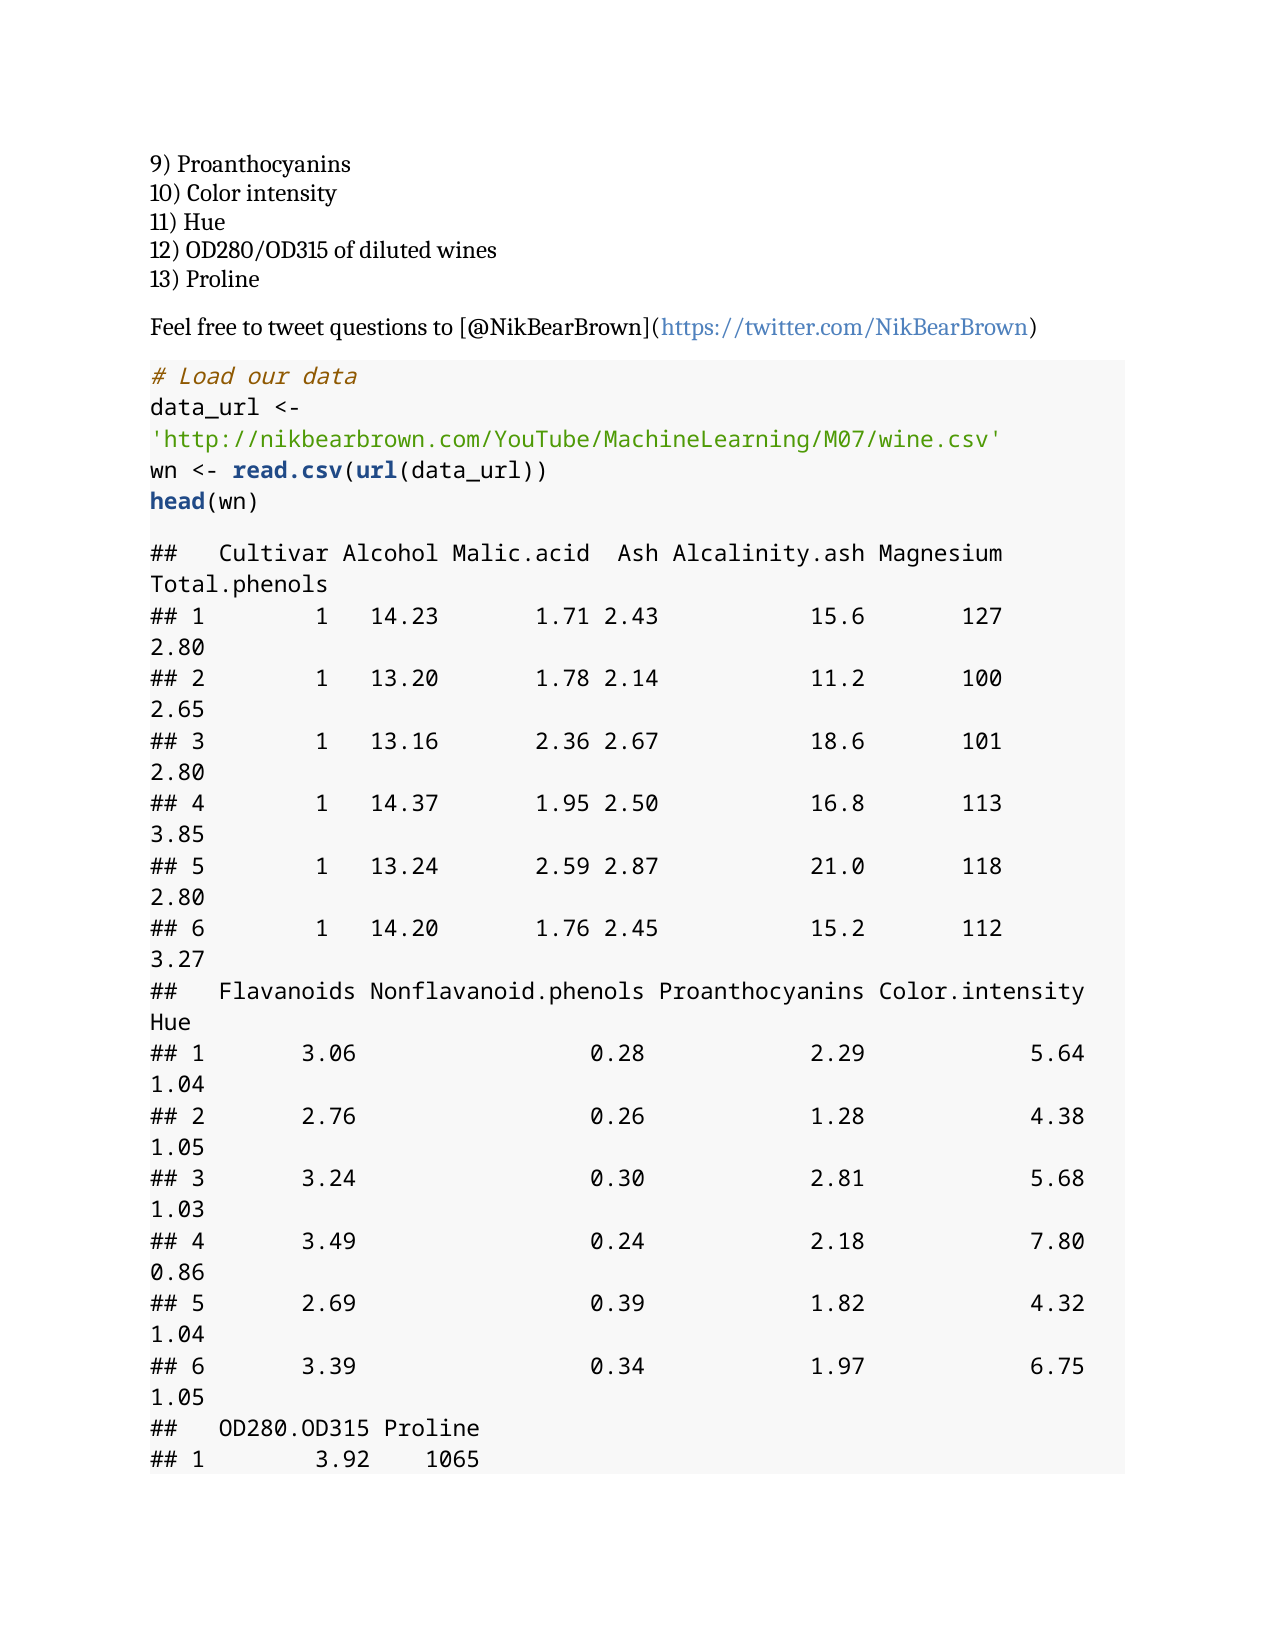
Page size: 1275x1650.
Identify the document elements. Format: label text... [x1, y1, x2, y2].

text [150, 537, 1125, 1474]
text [150, 150, 1125, 294]
text Feel free to tweet questions to [@NikBearBrown](https://twitter.com/NikBearBrown) [150, 312, 1125, 341]
text # Load our data data_url <- 'http://nikbearbrown.com/YouTube/MachineLearning/M07/wine.csv' wn <- read.csv(url(data_url)) head(wn) [150, 360, 1125, 516]
